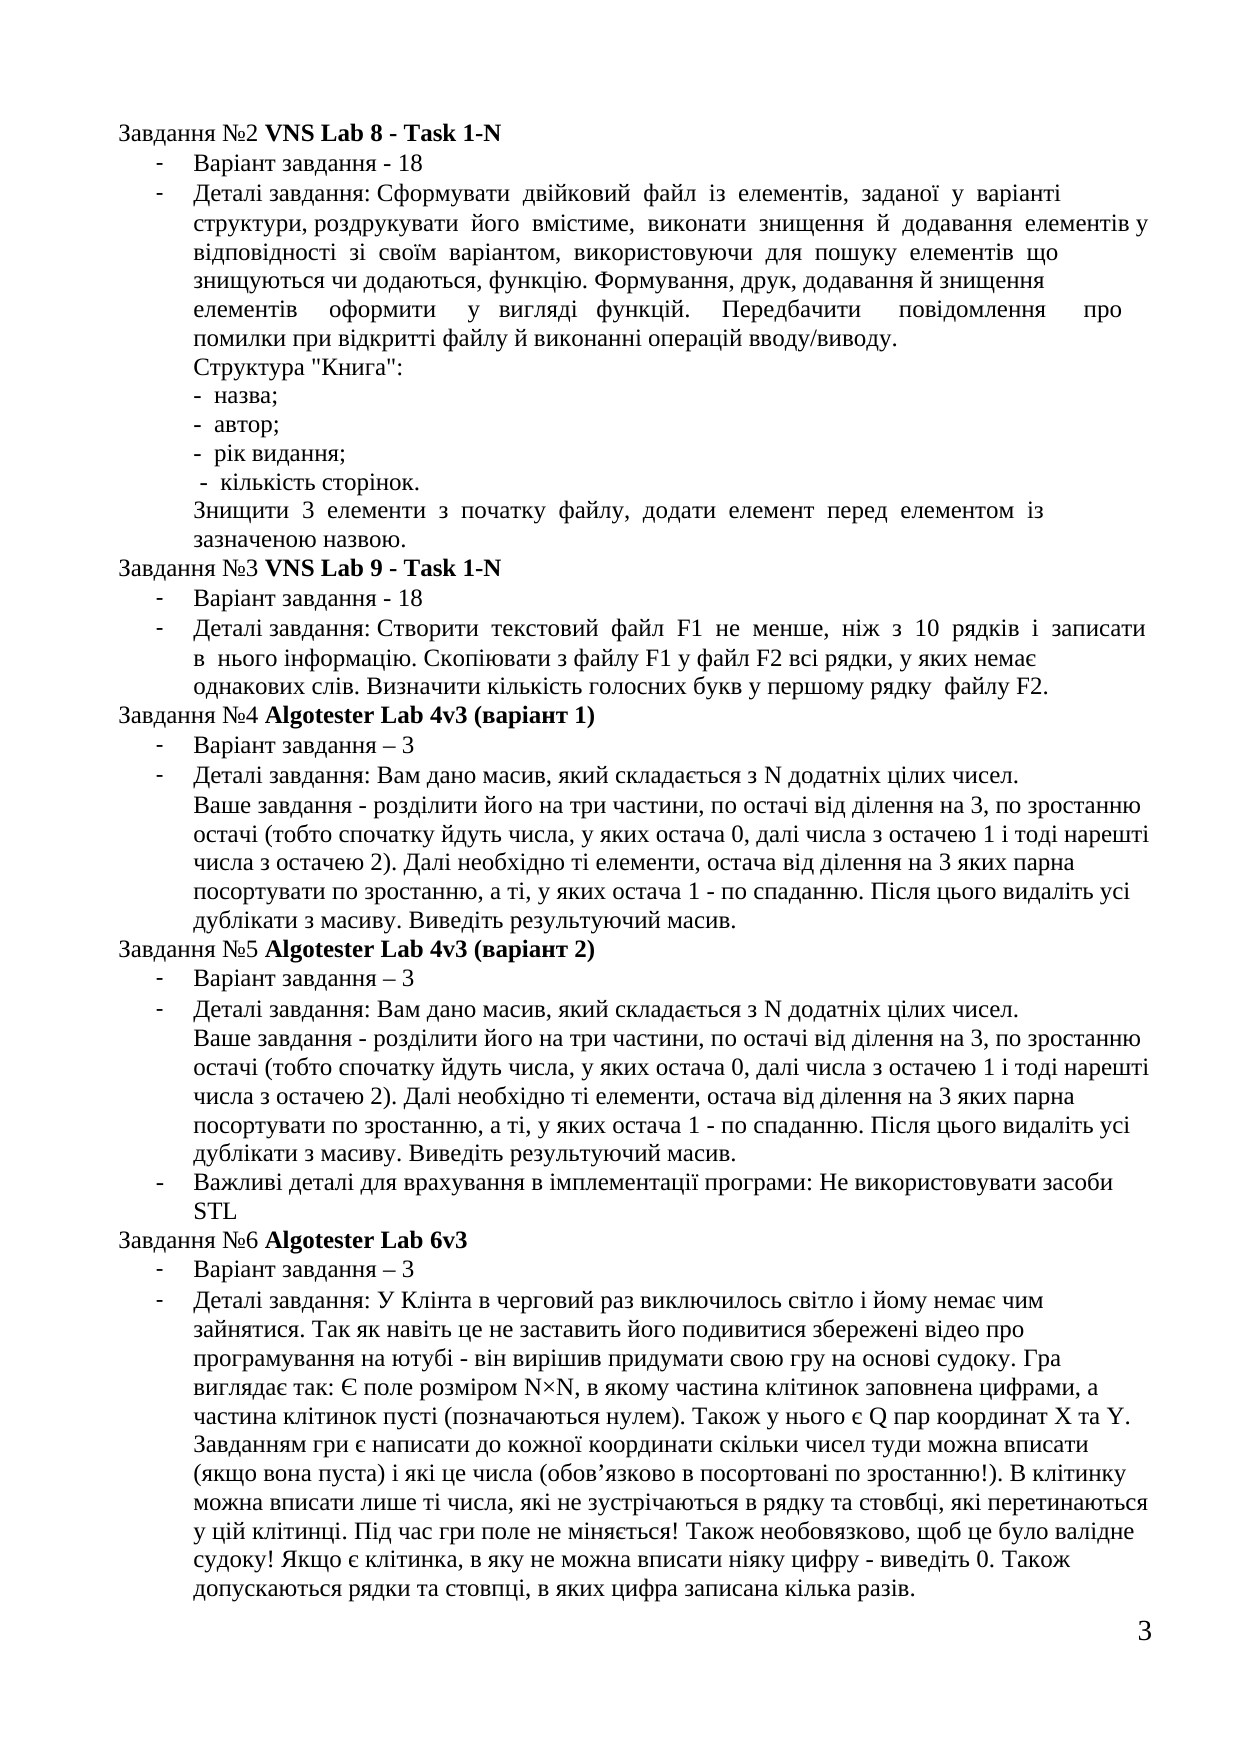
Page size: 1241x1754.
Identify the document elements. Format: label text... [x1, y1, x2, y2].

list Варіант завдання - 18 [156, 147, 1152, 177]
text помилки при відкритті файлу й виконанні операцій вводу/виводу. [193, 323, 1152, 352]
list Варіант завдання – 3 [156, 962, 1152, 993]
text Завдання №2 VNS Lab 8 - Task 1-N [118, 118, 1152, 147]
text Знищити 3 елементи з початку файлу, додати елемент перед елементом із зазначеною назвою. [193, 495, 1152, 553]
text - кількість сторінок. [193, 467, 1152, 495]
text Ваше завдання - розділити його на три частини, по остачі від ділення на 3, по зростанню остачі (тобто спочатку йдуть числа, у яких остача 0, далі числа з остачею 1 і тоді нарешті числа з остачею 2). Далі необхідно ті елементи, остача від ділення на 3 яких парна посортувати по зростанню, а ті, у яких остача 1 - по спаданню. Після цього видаліть усі дублікати з масиву. Виведіть результуючий масив. [193, 1023, 1152, 1167]
list Варіант завдання – 3 [156, 729, 1152, 759]
list Варіант завдання - 18 [156, 582, 1152, 612]
text Завдання №4 Algotester Lab 4v3 (варіант 1) [118, 700, 1152, 729]
text - назва; [193, 380, 1152, 409]
list Деталі завдання: У Клінта в черговий раз виключилось світло і йому немає чим зайнятися. Так як навіть це не заставить його подивитися збережені відео про програмування на ютубі - він вирішив придумати свою гру на основі судоку. Гра виглядає так: Є поле розміром N×N, в якому частина клітинок заповнена цифрами, а частина клітинок пусті (позначаються нулем). Також у нього є Q пар координат X та Y. Завданням гри є написати до кожної координати скільки чисел туди можна вписати (якщо вона пуста) і які це числа (обов’язково в посортовані по зростанню!). В клітинку можна вписати лише ті числа, які не зустрічаються в рядку та стовбці, які перетинаються у цій клітинці. Під час гри поле не міняється! Також необовязково, щоб це було валідне судоку! Якщо є клітинка, в яку не можна вписати ніяку цифру - виведіть 0. Також допускаються рядки та стовпці, в яких цифра записана кілька разів. [156, 1284, 1152, 1602]
list Варіант завдання – 3 [156, 1253, 1152, 1284]
list Деталі завдання: Створити текстовий файл F1 не менше, ніж з 10 рядків і записати в нього інформацію. Скопіювати з файлу F1 у файл F2 всі рядки, у яких немає однакових слів. Визначити кількість голосних букв у першому рядку файлу F2. [156, 612, 1152, 700]
list Деталі завдання: Сформувати двійковий файл із елементів, заданої у варіанті структури, роздрукувати його вмістиме, виконати знищення й додавання елементів у відповідності зі своїм варіантом, використовуючи для пошуку елементів що знищуються чи додаються, функцію. Формування, друк, додавання й знищення елементів оформити у вигляді функцій. Передбачити повідомлення про [156, 177, 1152, 323]
text Завдання №5 Algotester Lab 4v3 (варіант 2) [118, 934, 1152, 962]
text Ваше завдання - розділити його на три частини, по остачі від ділення на 3, по зростанню остачі (тобто спочатку йдуть числа, у яких остача 0, далі числа з остачею 1 і тоді нарешті числа з остачею 2). Далі необхідно ті елементи, остача від ділення на 3 яких парна посортувати по зростанню, а ті, у яких остача 1 - по спаданню. Після цього видаліть усі дублікати з масиву. Виведіть результуючий масив. [193, 790, 1152, 934]
list Деталі завдання: Вам дано масив, який складається з N додатніх цілих чисел. [156, 993, 1152, 1023]
list Деталі завдання: Вам дано масив, який складається з N додатніх цілих чисел. [156, 759, 1152, 790]
text Завдання №6 Algotester Lab 6v3 [118, 1225, 1152, 1253]
text Структура "Книга": [193, 352, 1152, 380]
text - автор; [193, 409, 1152, 438]
text Завдання №3 VNS Lab 9 - Task 1-N [118, 553, 1152, 582]
text - рік видання; [193, 438, 1152, 467]
text - Важливі деталі для врахування в імплементації програми: Не використовувати засоби STL [156, 1167, 1152, 1225]
